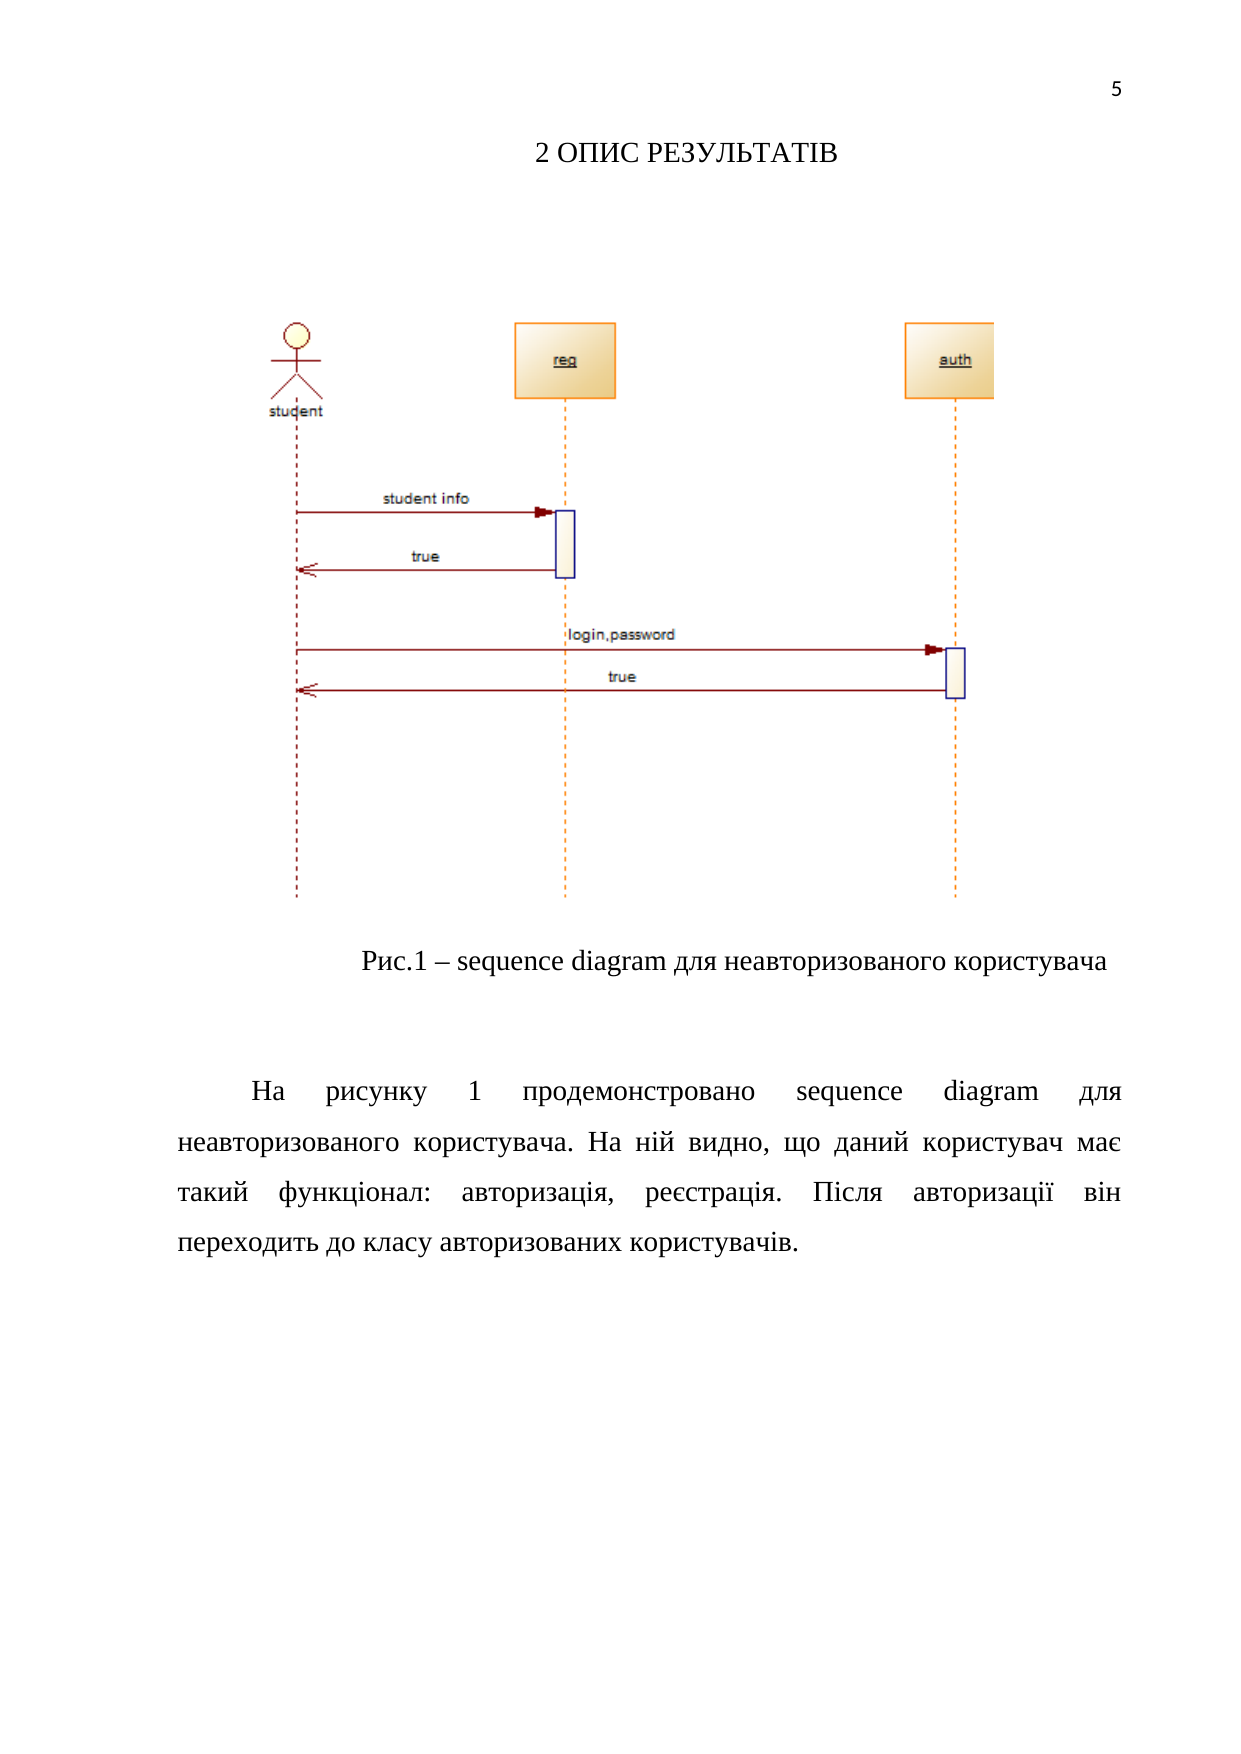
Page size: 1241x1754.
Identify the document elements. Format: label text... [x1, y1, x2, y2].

text На рисунку 1 продемонстровано sequence diagram для неавторизованого користувача. На ній видно, що даний користувач має такий функціонал: авторизація, реєстрація. Після авторизації він переходить до класу авторизованих користувачів. [177, 1073, 1122, 1258]
picture [251, 279, 994, 929]
subtitle 2 ОПИС РЕЗУЛЬТАТІВ [177, 135, 1122, 169]
text Рис.1 – sequence diagram для неавторизованого користувача [346, 943, 1122, 976]
